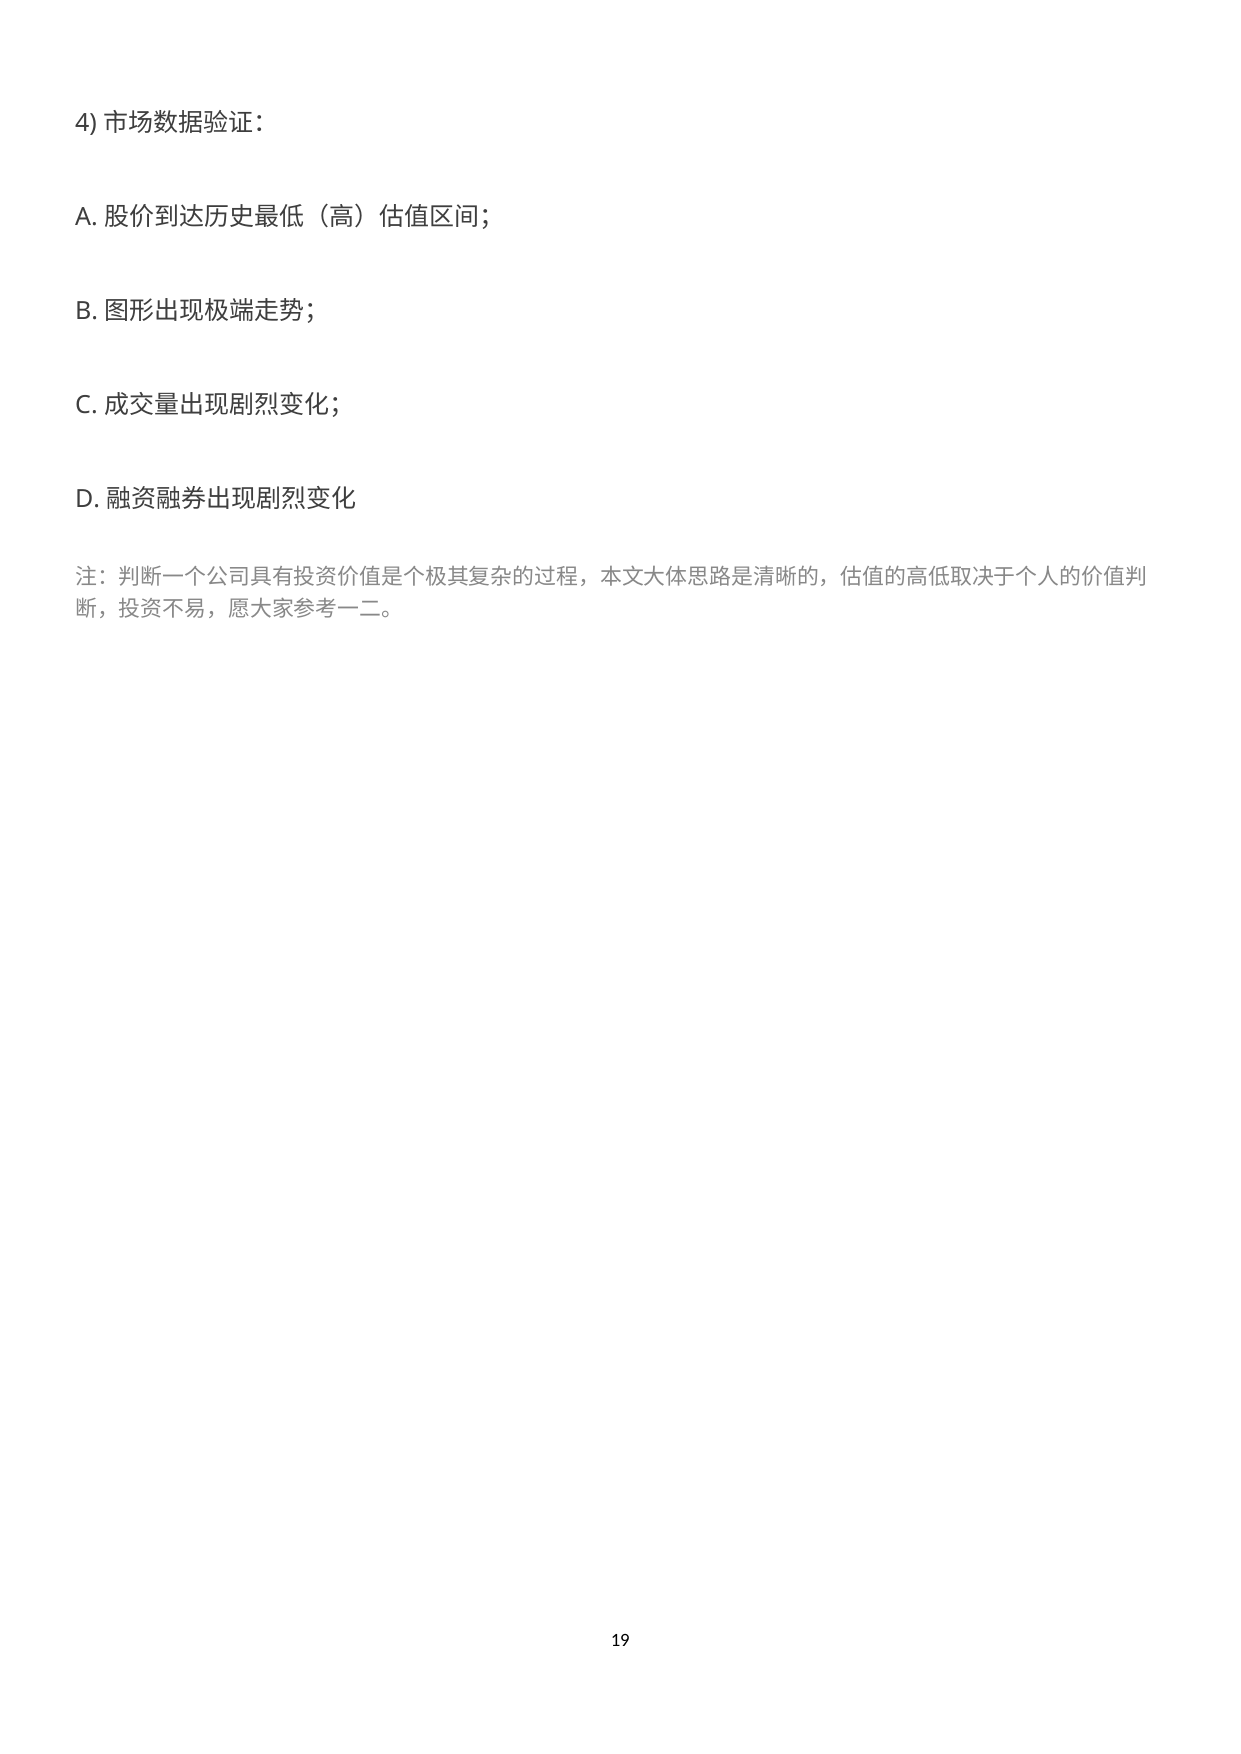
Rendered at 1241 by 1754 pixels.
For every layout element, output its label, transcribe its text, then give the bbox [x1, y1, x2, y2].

text 4) 市场数据验证： [75, 88, 1165, 153]
text B. 图形出现极端走势； [75, 276, 1165, 341]
text D. 融资融券出现剧烈变化 [75, 464, 1165, 529]
text A. 股价到达历史最低（高）估值区间； [75, 182, 1165, 247]
text 注：判断一个公司具有投资价值是个极其复杂的过程，本文大体思路是清晰的，估值的高低取决于个人的价值判断，投资不易，愿大家参考一二。 [75, 558, 1165, 623]
text C. 成交量出现剧烈变化； [75, 370, 1165, 435]
